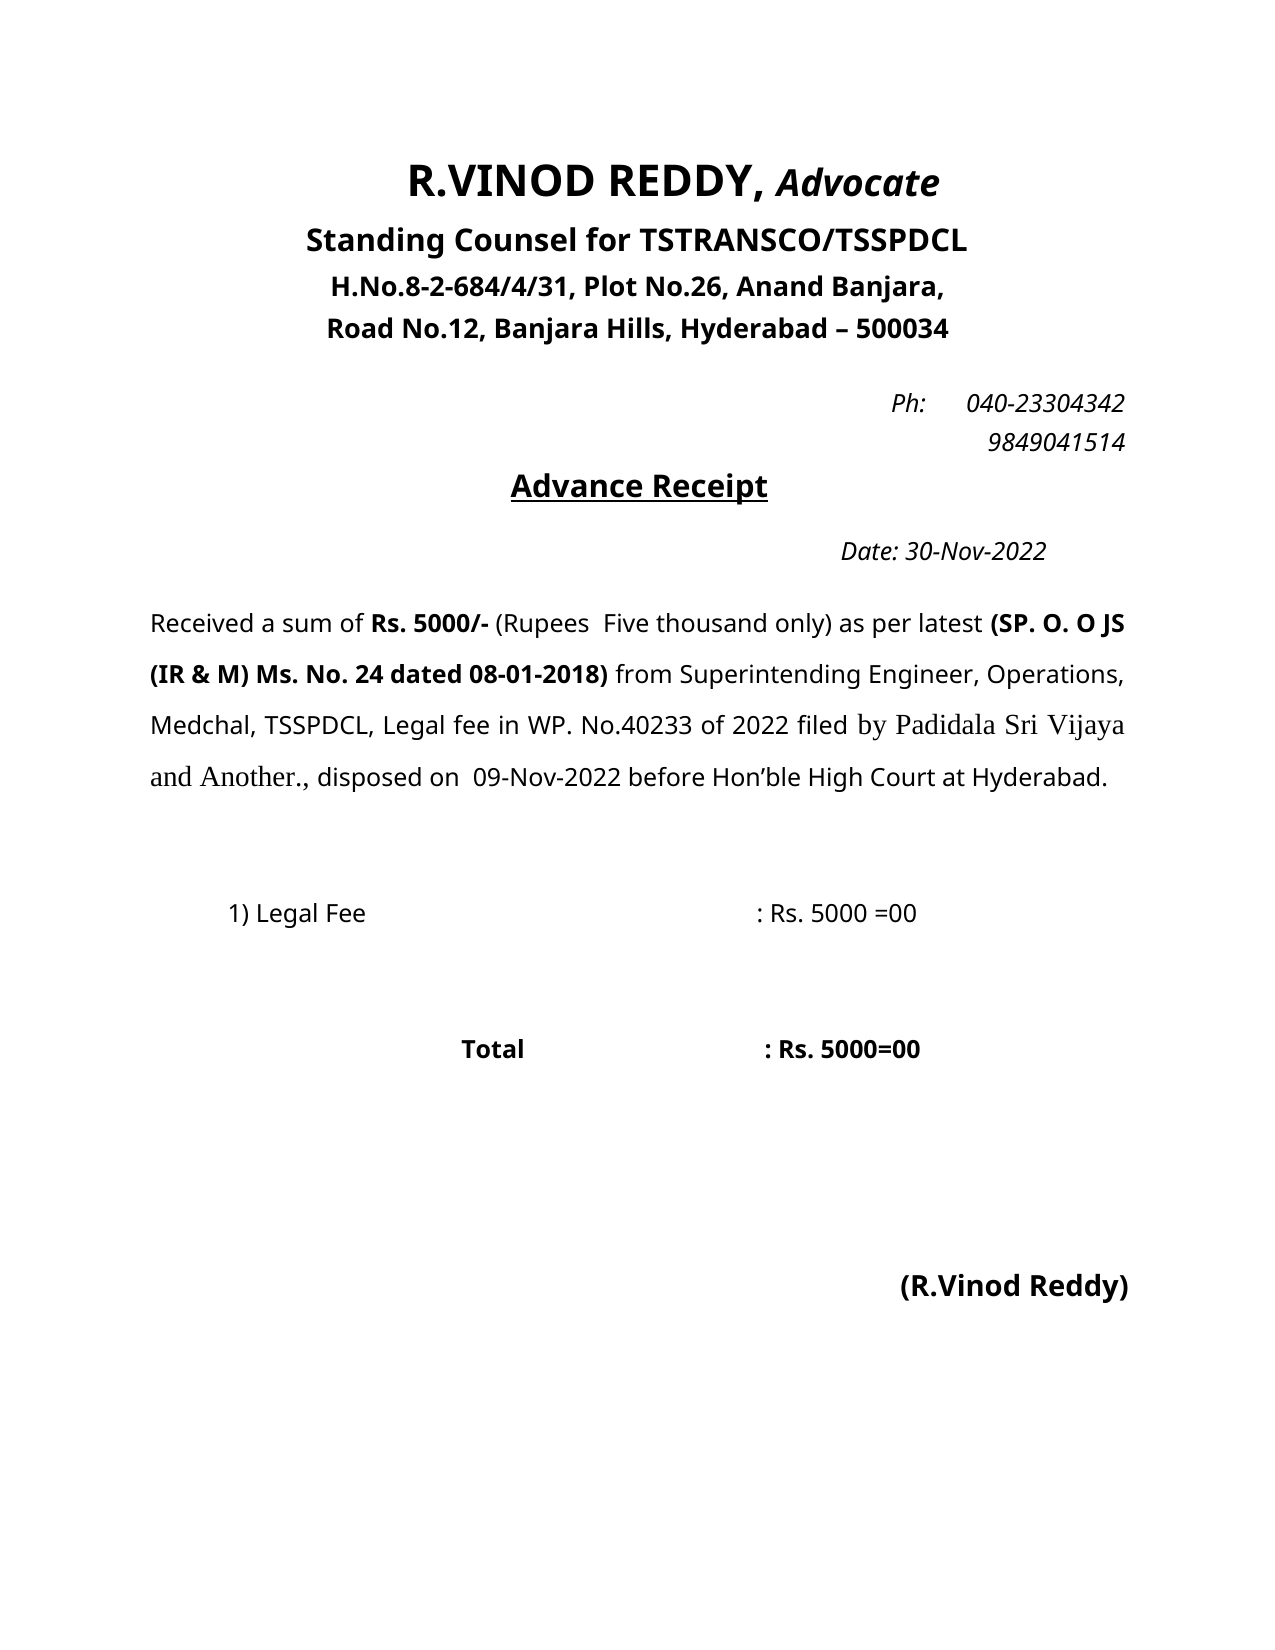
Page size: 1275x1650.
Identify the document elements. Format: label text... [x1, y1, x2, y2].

text Advance Receipt [150, 463, 1128, 506]
text (R.Vinod Reddy) [677, 1265, 1128, 1304]
text Standing Counsel for TSTRANSCO/TSSPDCL [227, 218, 1047, 261]
text Road No.12, Banjara Hills, Hyderabad – 500034 [150, 310, 1125, 347]
text H.No.8-2-684/4/31, Plot No.26, Anand Banjara, [150, 267, 1125, 304]
text Received a sum of Rs. 5000/- (Rupees Five thousand only) as per latest (SP. O. O JS (IR & M) Ms. No. 24 dated 08-01-2018) from Superintending Engineer, Operations, Medchal, TSSPDCL, Legal fee in WP. No.40233 of 2022 filed by Padidala Sri Vijaya and Another., disposed on 09-Nov-2022 before Hon’ble High Court at Hyderabad. [150, 605, 1125, 793]
text Total : Rs. 5000=00 [227, 1031, 1010, 1065]
text R.VINOD REDDY, Advocate [227, 150, 1047, 209]
text 1) Legal Fee : Rs. 5000 =00 [227, 896, 1010, 929]
text Ph: 040-23304342 [150, 385, 1125, 419]
text Date: 30-Nov-2022 [227, 533, 1047, 567]
text 9849041514 [150, 424, 1125, 458]
